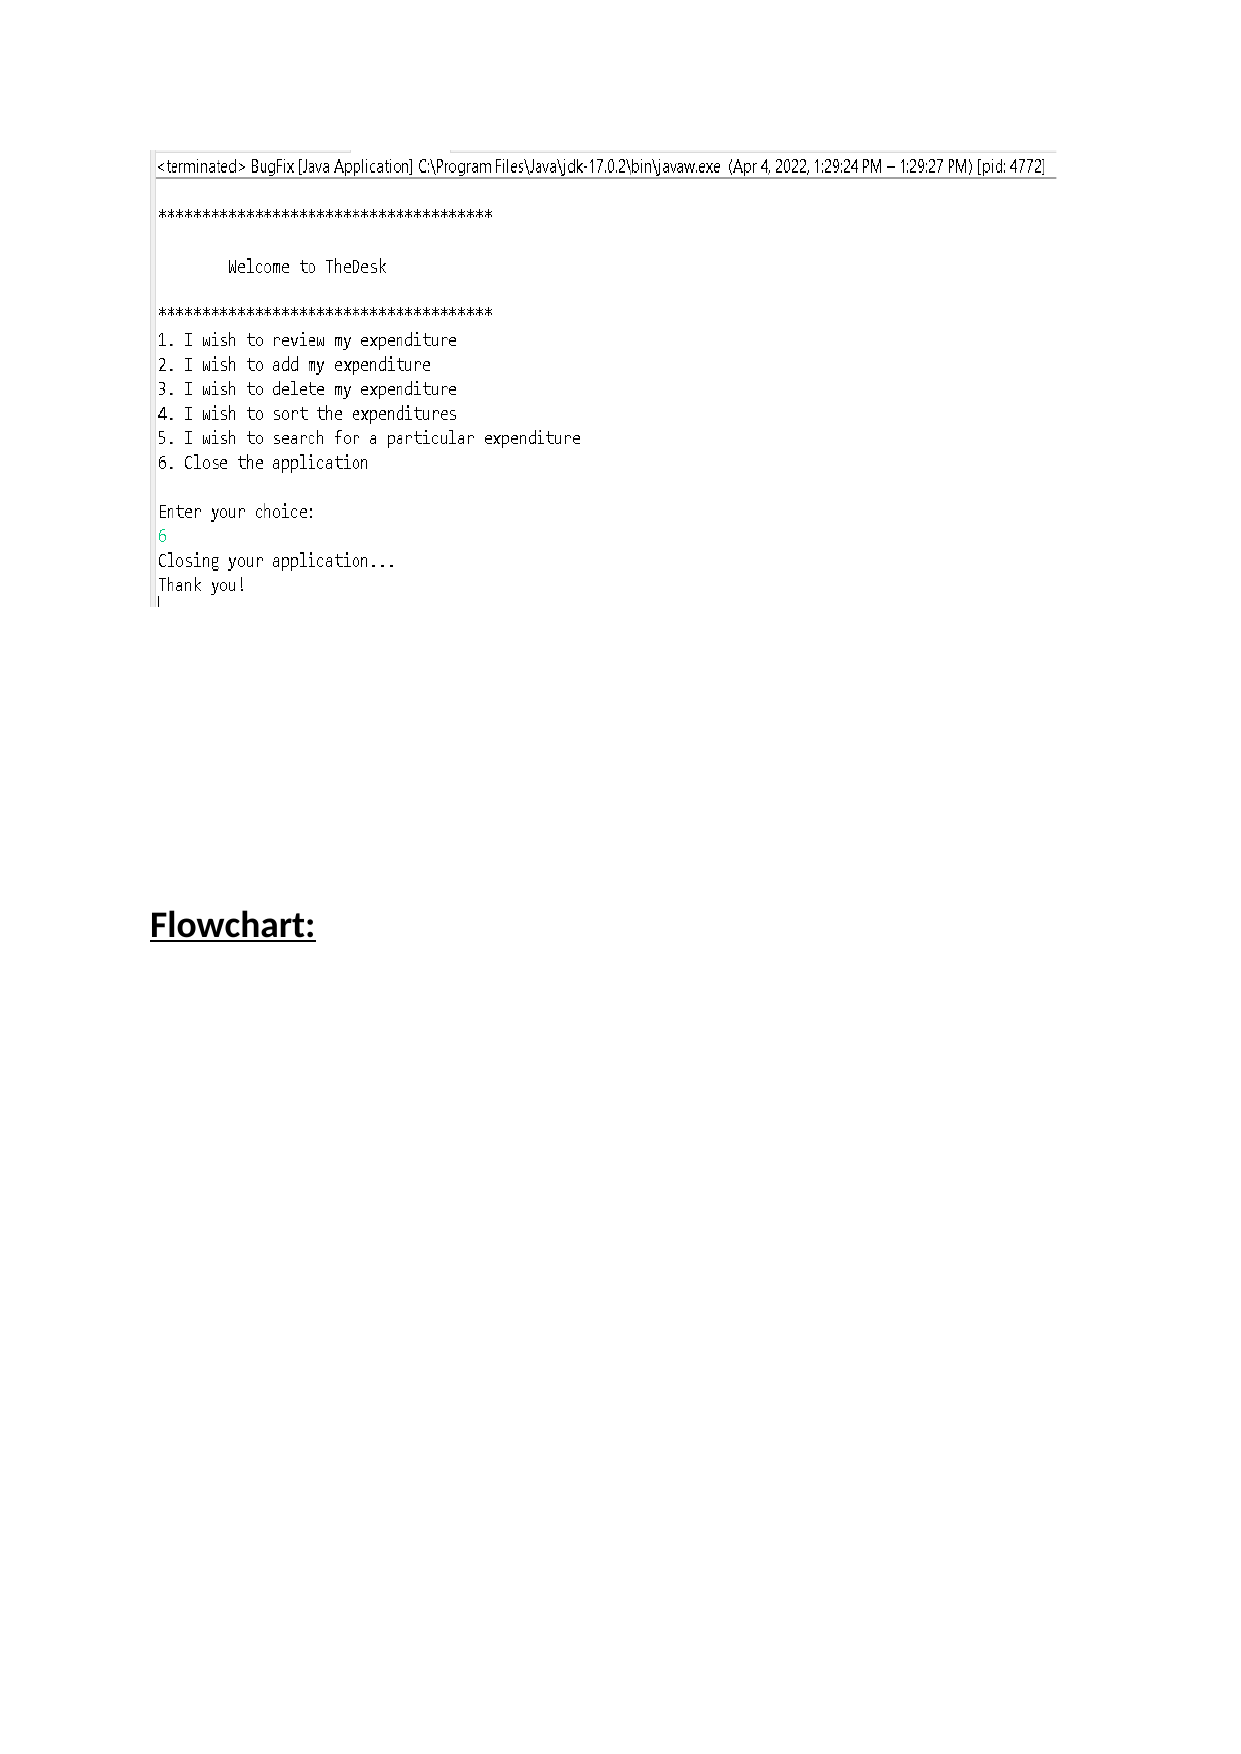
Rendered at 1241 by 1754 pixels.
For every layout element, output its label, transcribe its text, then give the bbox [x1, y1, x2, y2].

text Flowchart: [150, 901, 1090, 946]
picture [150, 150, 1057, 607]
